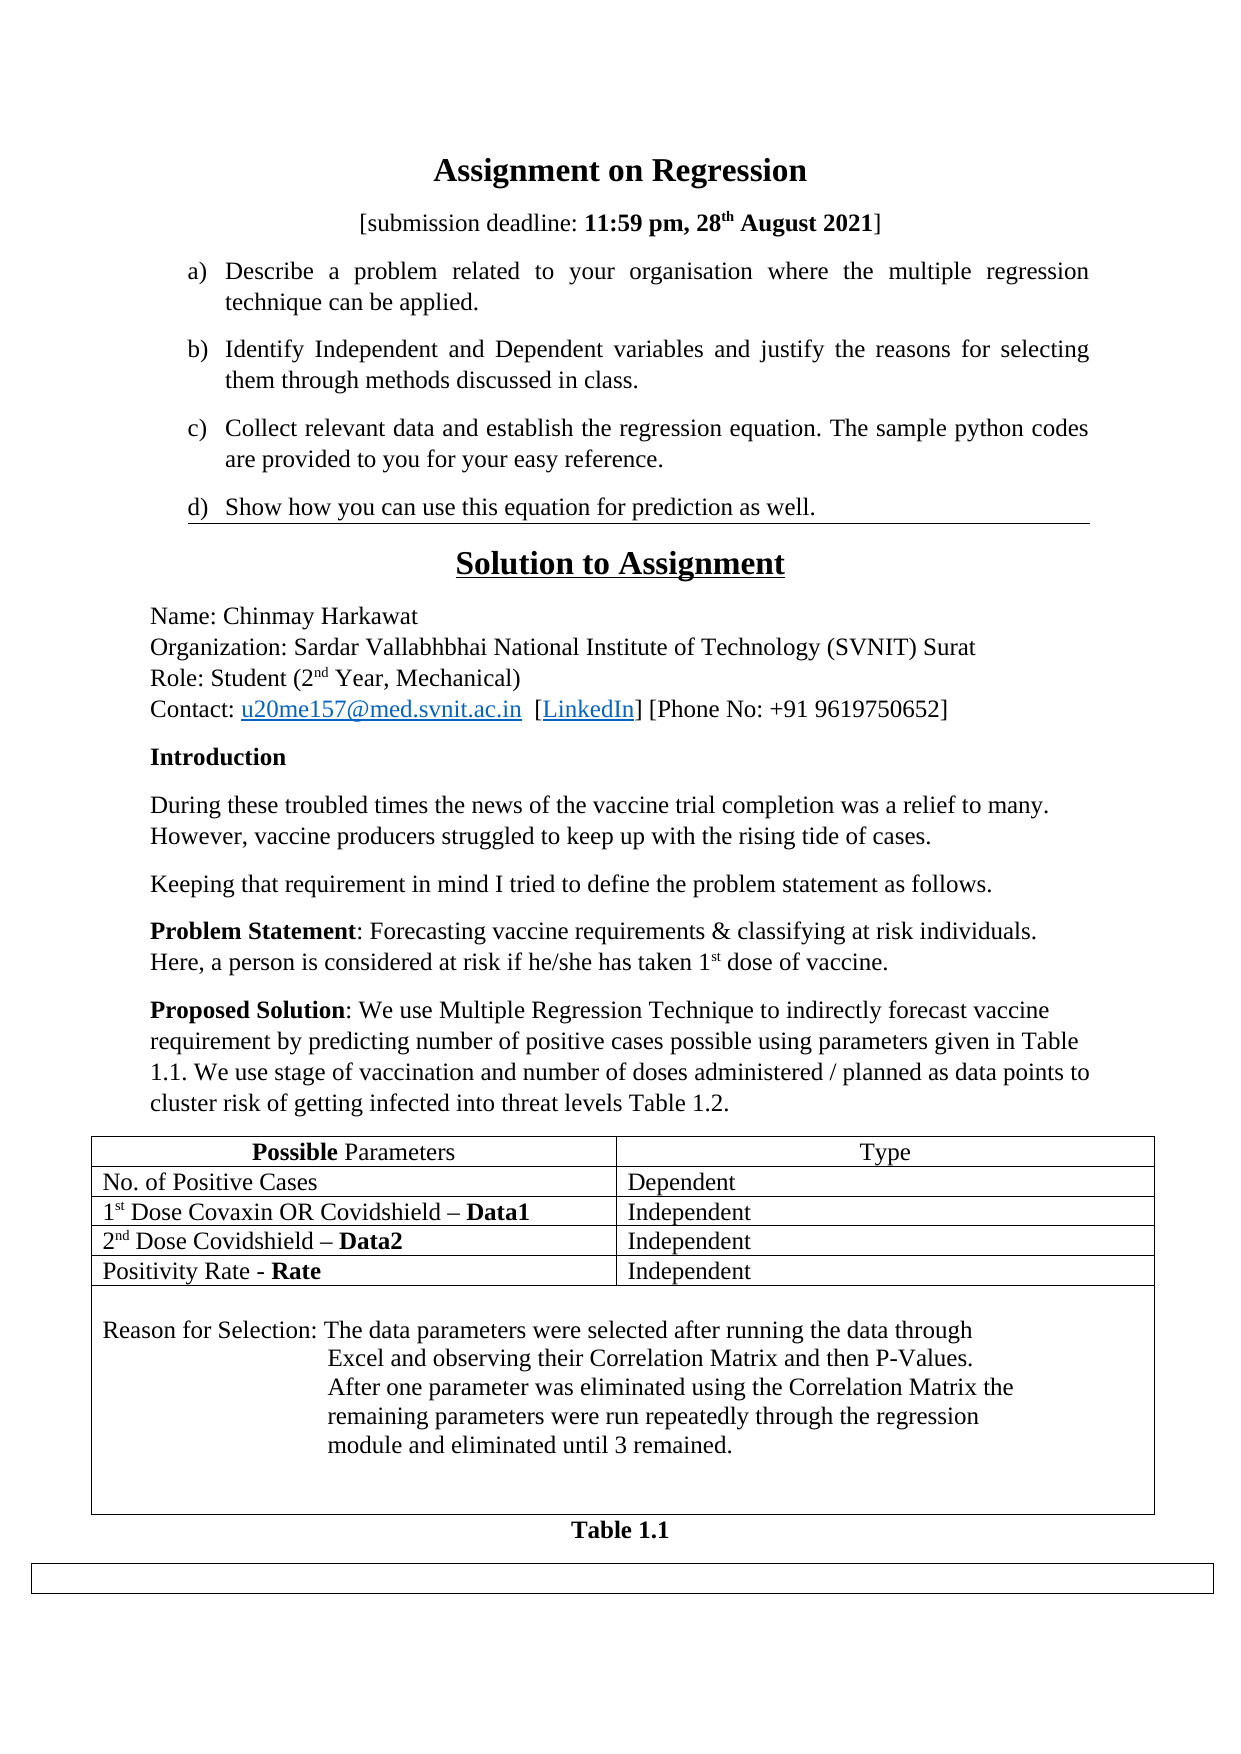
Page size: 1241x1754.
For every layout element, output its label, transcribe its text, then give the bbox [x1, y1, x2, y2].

text Table 1.1 [150, 1515, 1090, 1544]
text [submission deadline: 11:59 pm, 28th August 2021] [150, 208, 1090, 237]
table_header Possible Parameters [92, 1137, 616, 1166]
table_cell Independent [617, 1256, 1154, 1285]
list Identify Independent and Dependent variables and justify the reasons for selecting them through methods discussed in class. [187, 334, 1090, 394]
text Proposed Solution: We use Multiple Regression Technique to indirectly forecast vaccine requirement by predicting number of positive cases possible using parameters given in Table 1.1. We use stage of vaccination and number of doses administered / planned as data points to cluster risk of getting infected into threat levels Table 1.2. [150, 995, 1090, 1117]
list Show how you can use this equation for prediction as well. [187, 492, 1090, 524]
table_cell No. of Positive Cases [92, 1167, 616, 1196]
table_header Type [617, 1137, 1154, 1166]
table_cell 2nd Dose Covidshield – Data2 [92, 1226, 616, 1255]
text During these troubled times the news of the vaccine trial completion was a relief to many. However, vaccine producers struggled to keep up with the rising tide of cases. [150, 790, 1090, 850]
table_cell Dependent [617, 1167, 1154, 1196]
table_cell Reason for Selection: The data parameters were selected after running the data through Excel and observing their Correlation Matrix and then P-Values. After one parameter was eliminated using the Correlation Matrix the remaining parameters were run repeatedly through the regression module and eliminated until 3 remained. [92, 1286, 1154, 1514]
text Name: Chinmay Harkawat Organization: Sardar Vallabhbhai National Institute of Technology (SVNIT) Surat Role: Student (2nd Year, Mechanical) Contact: u20me157@med.svnit.ac.in [LinkedIn] [Phone No: +91 9619750652] [150, 601, 1090, 723]
text Introduction [150, 742, 1090, 771]
list Collect relevant data and establish the regression equation. The sample python codes are provided to you for your easy reference. [187, 413, 1090, 473]
table_cell Positivity Rate - Rate [92, 1256, 616, 1285]
table_cell Independent [617, 1226, 1154, 1255]
text Problem Statement: Forecasting vaccine requirements & classifying at risk individuals. Here, a person is considered at risk if he/she has taken 1st dose of vaccine. [150, 916, 1090, 976]
table_cell 1st Dose Covaxin OR Covidshield – Data1 [92, 1197, 616, 1225]
text Keeping that requirement in mind I tried to define the problem statement as follows. [150, 869, 1090, 897]
table_cell Independent [617, 1197, 1154, 1225]
text Solution to Assignment [150, 543, 1090, 582]
list Describe a problem related to your organisation where the multiple regression technique can be applied. [187, 256, 1090, 316]
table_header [32, 1564, 1213, 1593]
text Assignment on Regression [150, 150, 1090, 188]
